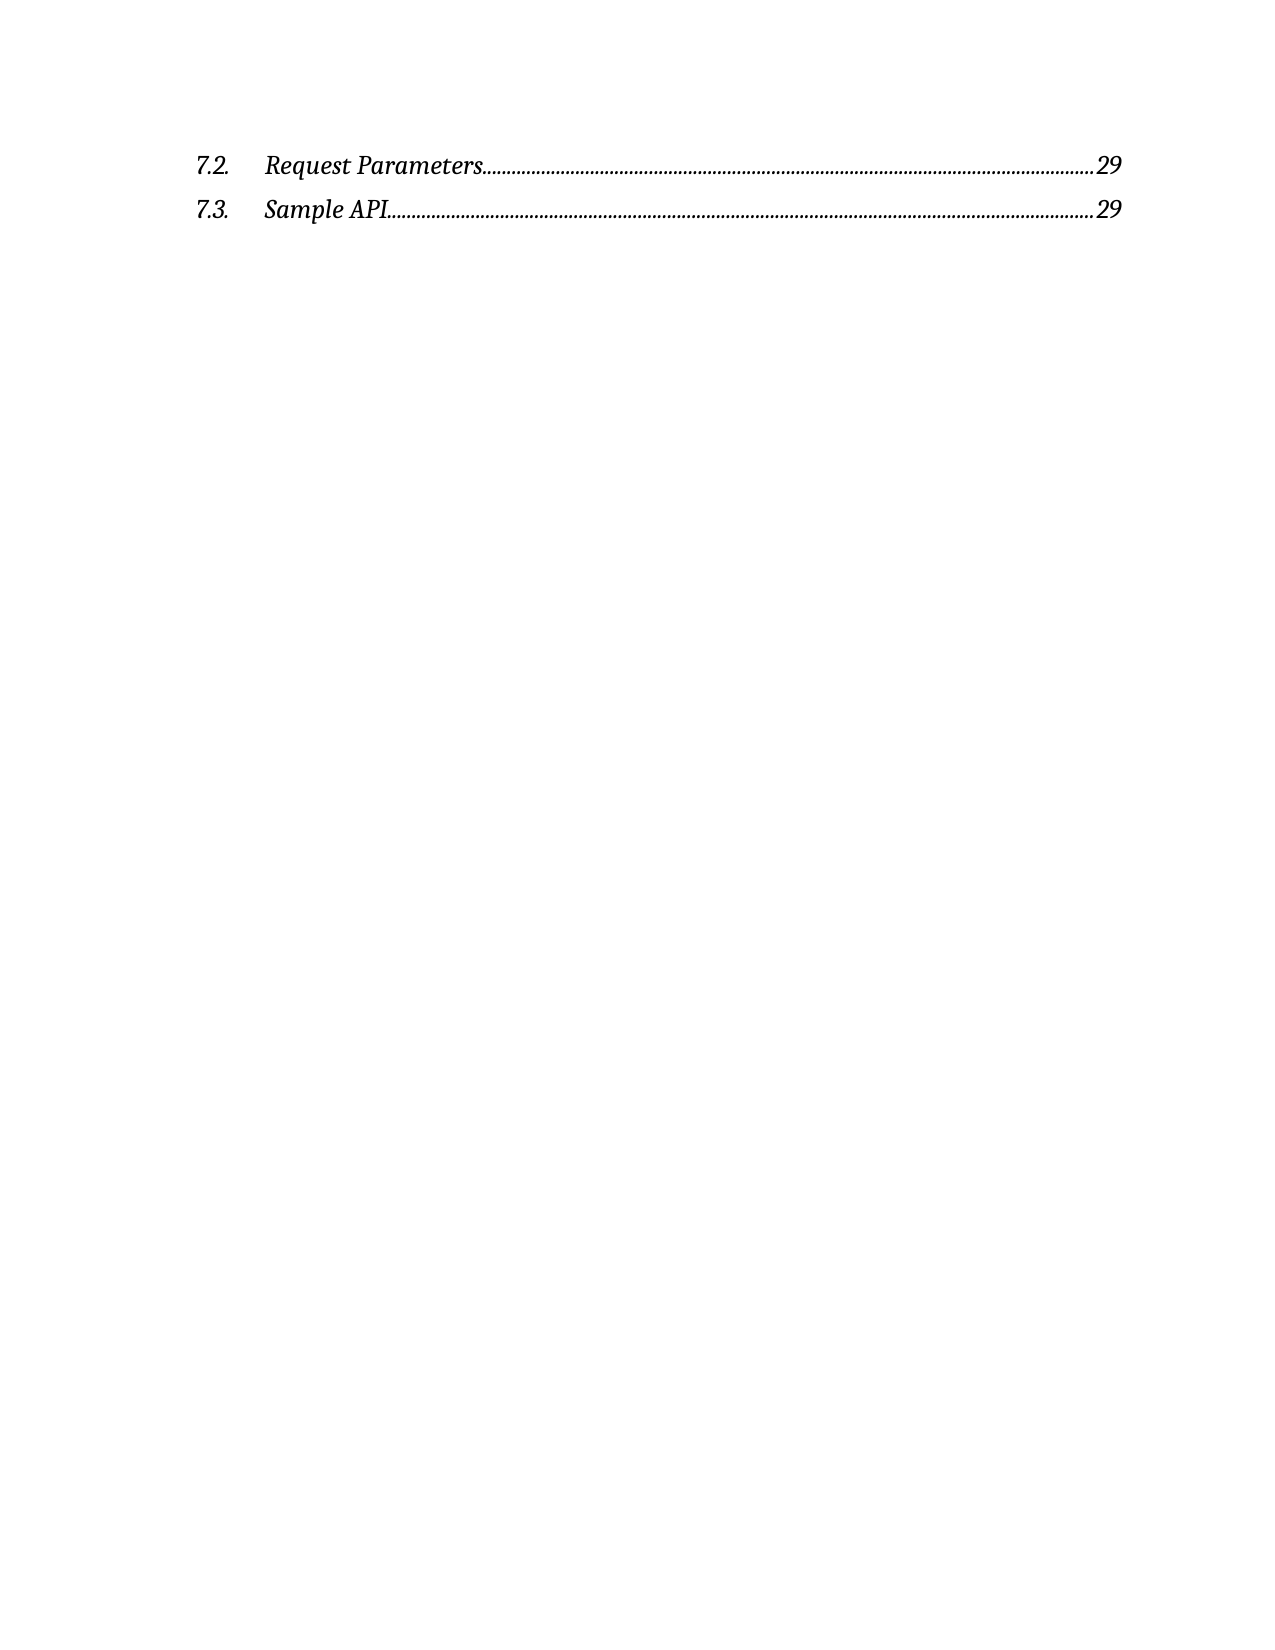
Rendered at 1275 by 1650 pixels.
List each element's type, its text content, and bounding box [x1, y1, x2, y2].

text 7.2. Request Parameters 29 [196, 150, 1125, 181]
text 7.3. Sample API 29 [196, 194, 1125, 225]
